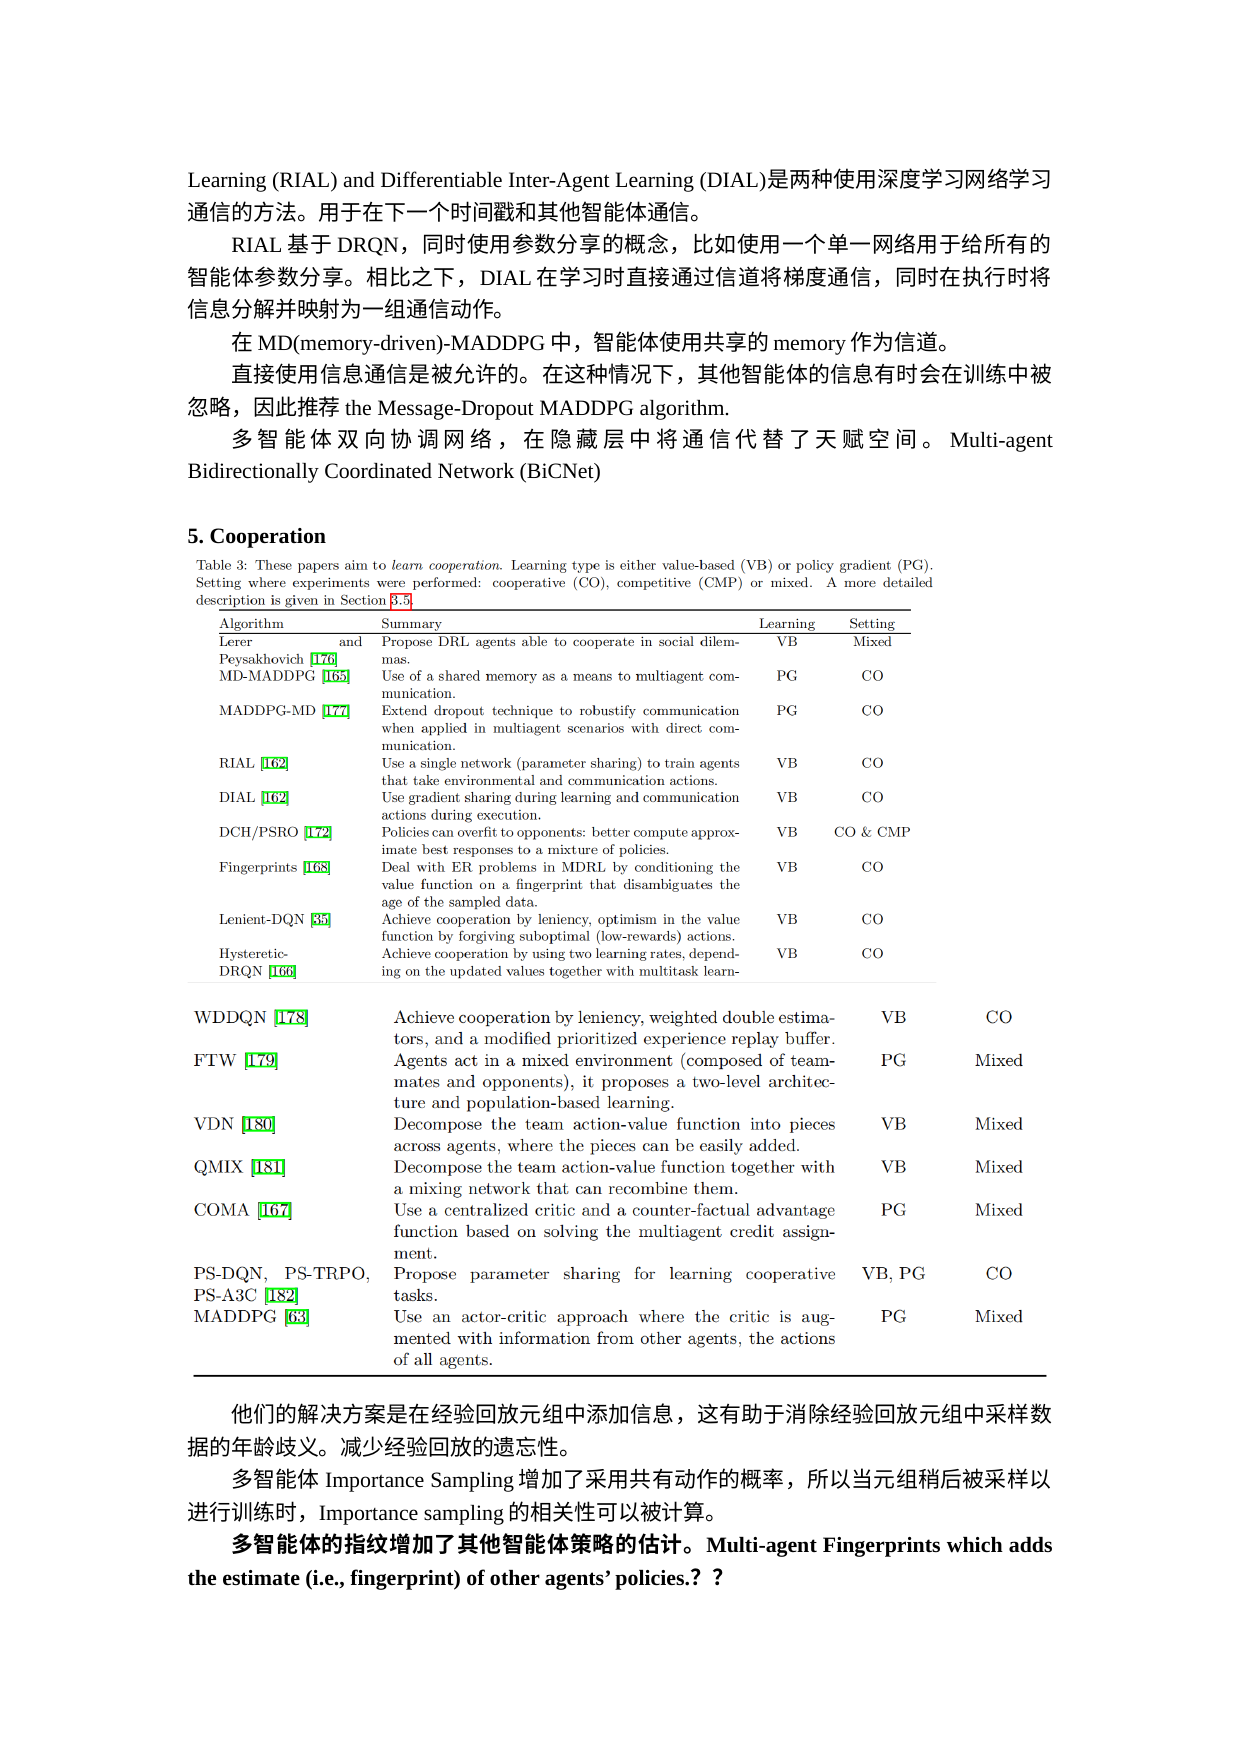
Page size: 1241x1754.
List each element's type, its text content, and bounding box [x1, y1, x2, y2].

list Cooperation [187, 519, 1053, 552]
list 他们的解决方案是在经验回放元组中添加信息，这有助于消除经验回放元组中采样数据的年龄歧义。减少经验回放的遗忘性。 [187, 1397, 1053, 1462]
list 多智能体Importance Sampling增加了采用共有动作的概率，所以当元组稍后被采样以进行训练时，Importance sampling的相关性可以被计算。 [187, 1462, 1053, 1527]
list 在MD(memory-driven)-MADDPG中，智能体使用共享的memory作为信道。 [187, 324, 1053, 357]
picture [187, 552, 937, 983]
list RIAL基于DRQN，同时使用参数分享的概念，比如使用一个单一网络用于给所有的智能体参数分享。相比之下，DIAL在学习时直接通过信道将梯度通信，同时在执行时将信息分解并映射为一组通信动作。 [187, 227, 1053, 324]
picture [187, 1007, 1052, 1387]
list 直接使用信息通信是被允许的。在这种情况下，其他智能体的信息有时会在训练中被忽略，因此推荐the Message-Dropout MADDPG algorithm. [187, 357, 1053, 422]
list 通信是一组局部可观测环境下的协作智能体的功能之一。Reinforced Inter-Agent Learning (RIAL) and Differentiable Inter-Agent Learning (DIAL)是两种使用深度学习网络学习通信的方法。用于在下一个时间戳和其他智能体通信。 [187, 162, 1053, 227]
list 多智能体的指纹增加了其他智能体策略的估计。Multi-agent Fingerprints which adds the estimate (i.e., fingerprint) of other agents’ policies.？？ [187, 1527, 1053, 1592]
list 多智能体双向协调网络，在隐藏层中将通信代替了天赋空间。Multi-agent Bidirectionally Coordinated Network (BiCNet) [187, 422, 1053, 487]
